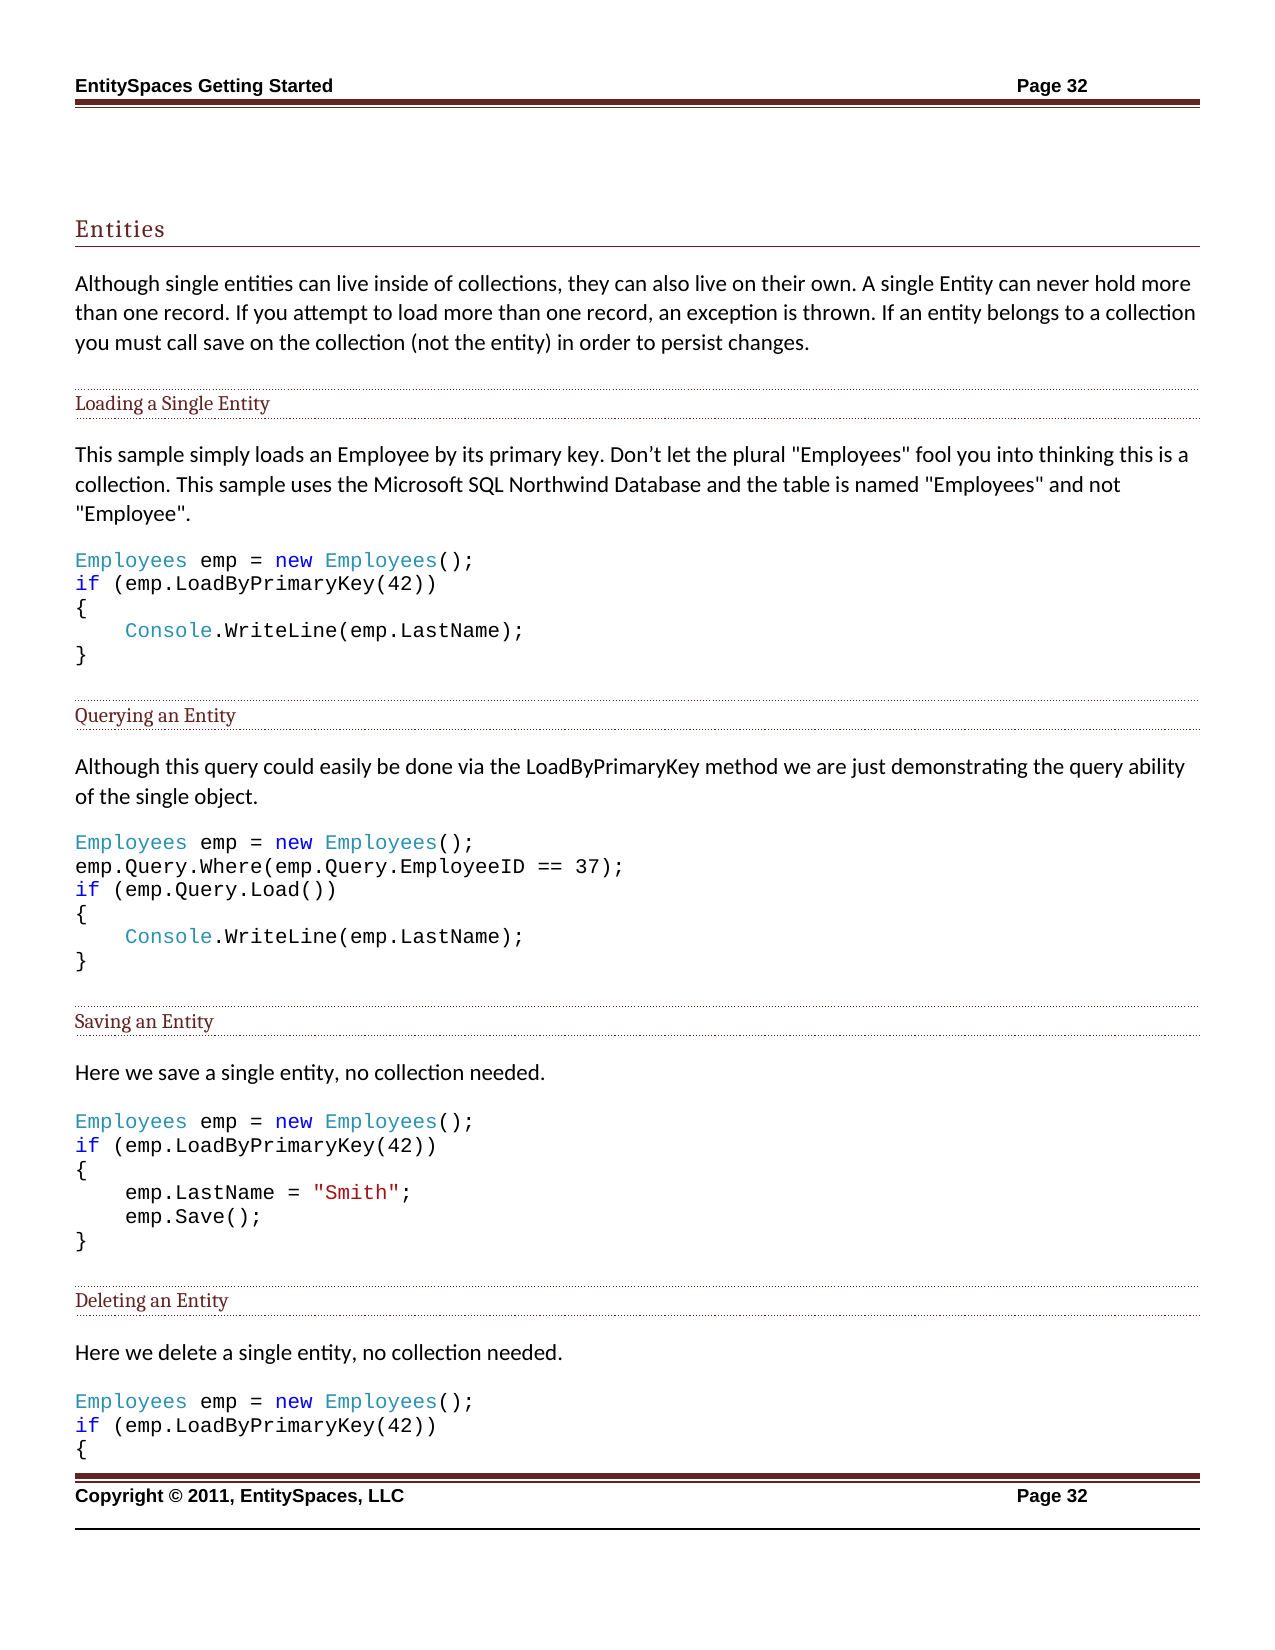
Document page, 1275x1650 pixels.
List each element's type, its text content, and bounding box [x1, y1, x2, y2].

text { [75, 903, 1200, 927]
subtitle Entities [75, 215, 1200, 246]
text if (emp.LoadByPrimaryKey(42)) [75, 573, 1200, 597]
subtitle Deleting an Entity [75, 1286, 1200, 1316]
text Here we delete a single entity, no collection needed. [75, 1338, 1200, 1366]
text if (emp.LoadByPrimaryKey(42)) [75, 1135, 1200, 1159]
text { [75, 1159, 1200, 1182]
text Employees emp = new Employees(); [75, 832, 1200, 856]
subtitle Loading a Single Entity [75, 388, 1200, 419]
text emp.LastName = "Smith"; [75, 1182, 1200, 1206]
text Console.WriteLine(emp.LastName); [75, 927, 1200, 950]
text Console.WriteLine(emp.LastName); [75, 621, 1200, 644]
subtitle Querying an Entity [75, 700, 1200, 730]
text Although single entities can live inside of collections, they can also live on their own. A single Entity can never hold more than one record. If you attempt to load more than one record, an exception is thrown. If an entity belongs to a collection you must call save on the collection (not the entity) in order to persist changes. [75, 269, 1200, 356]
text emp.Query.Where(emp.Query.EmployeeID == 37); [75, 856, 1200, 879]
text Here we save a single entity, no collection needed. [75, 1058, 1200, 1086]
text if (emp.LoadByPrimaryKey(42)) [75, 1414, 1200, 1438]
text } [75, 950, 1200, 974]
text Employees emp = new Employees(); [75, 1111, 1200, 1135]
text Employees emp = new Employees(); [75, 1391, 1200, 1414]
text } [75, 644, 1200, 668]
text This sample simply loads an Employee by its primary key. Don’t let the plural "Employees" fool you into thinking this is a collection. This sample uses the Microsoft SQL Northwind Database and the table is named "Employees" and not "Employee". [75, 441, 1200, 527]
text Although this query could easily be done via the LoadByPrimaryKey method we are just demonstrating the query ability of the single object. [75, 752, 1200, 810]
text { [75, 1438, 1200, 1462]
text Employees emp = new Employees(); [75, 549, 1200, 573]
text if (emp.Query.Load()) [75, 879, 1200, 903]
text } [75, 1230, 1200, 1253]
text emp.Save(); [75, 1206, 1200, 1230]
subtitle Saving an Entity [75, 1006, 1200, 1036]
text { [75, 597, 1200, 621]
